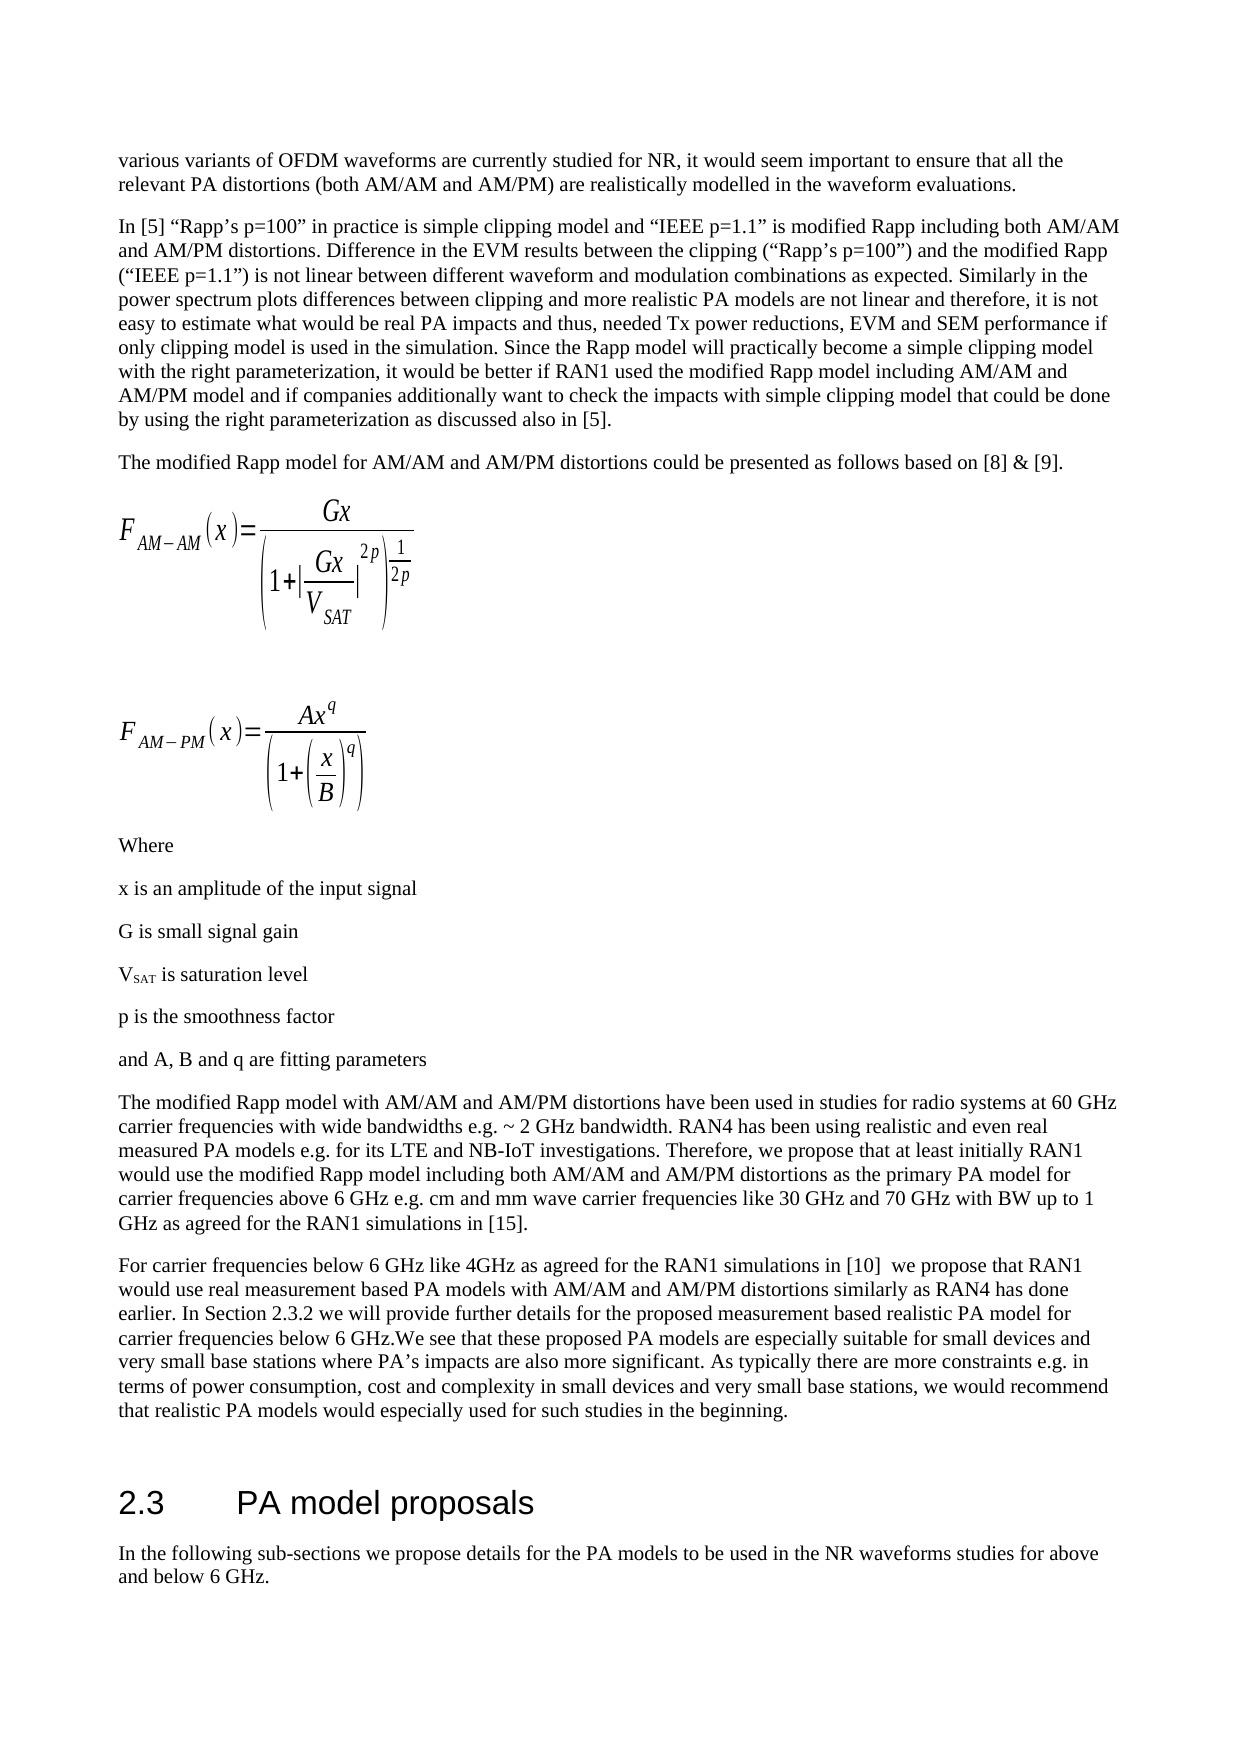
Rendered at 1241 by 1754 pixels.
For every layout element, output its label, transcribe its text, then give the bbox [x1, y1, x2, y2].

subtitle 2.3 PA model proposals [118, 1483, 1122, 1522]
text For carrier frequencies below 6 GHz like 4GHz as agreed for the RAN1 simulations in [10] we propose that RAN1 would use real measurement based PA models with AM/AM and AM/PM distortions similarly as RAN4 has done earlier. In Section 2.3.2 we will provide further details for the proposed measurement based realistic PA model for carrier frequencies below 6 GHz.We see that these proposed PA models are especially suitable for small devices and very small base stations where PA’s impacts are also more significant. As typically there are more constraints e.g. in terms of power consumption, cost and complexity in small devices and very small base stations, we would recommend that realistic PA models would especially used for such studies in the beginning. [118, 1253, 1122, 1422]
text G is small signal gain [118, 919, 1122, 943]
text x is an amplitude of the input signal [118, 876, 1122, 900]
text The modified Rapp model with AM/AM and AM/PM distortions have been used in studies for radio systems at 60 GHz carrier frequencies with wide bandwidths e.g. ~ 2 GHz bandwidth. RAN4 has been using realistic and even real measured PA models e.g. for its LTE and NB-IoT investigations. Therefore, we propose that at least initially RAN1 would use the modified Rapp model including both AM/AM and AM/PM distortions as the primary PA model for carrier frequencies above 6 GHz e.g. cm and mm wave carrier frequencies like 30 GHz and 70 GHz with BW up to 1 GHz as agreed for the RAN1 simulations in [15]. [118, 1090, 1122, 1234]
text and A, B and q are fitting parameters [118, 1047, 1122, 1071]
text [118, 147, 1122, 196]
text In [5] “Rapp’s p=100” in practice is simple clipping model and “IEEE p=1.1” is modified Rapp including both AM/AM and AM/PM distortions. Difference in the EVM results between the clipping (“Rapp’s p=100”) and the modified Rapp (“IEEE p=1.1”) is not linear between different waveform and modulation combinations as expected. Similarly in the power spectrum plots differences between clipping and more realistic PA models are not linear and therefore, it is not easy to estimate what would be real PA impacts and thus, needed Tx power reductions, EVM and SEM performance if only clipping model is used in the simulation. Since the Rapp model will practically become a simple clipping model with the right parameterization, it would be better if RAN1 used the modified Rapp model including AM/AM and AM/PM model and if companies additionally want to check the impacts with simple clipping model that could be done by using the right parameterization as discussed also in [5]. [118, 214, 1122, 431]
text In the following sub-sections we propose details for the PA models to be used in the NR waveforms studies for above and below 6 GHz. [118, 1540, 1122, 1588]
text The modified Rapp model for AM/AM and AM/PM distortions could be presented as follows based on [8] & [9]. [118, 450, 1122, 474]
text p is the smoothness factor [118, 1004, 1122, 1028]
text Where [118, 833, 1122, 857]
text VSAT is saturation level [118, 962, 1122, 986]
